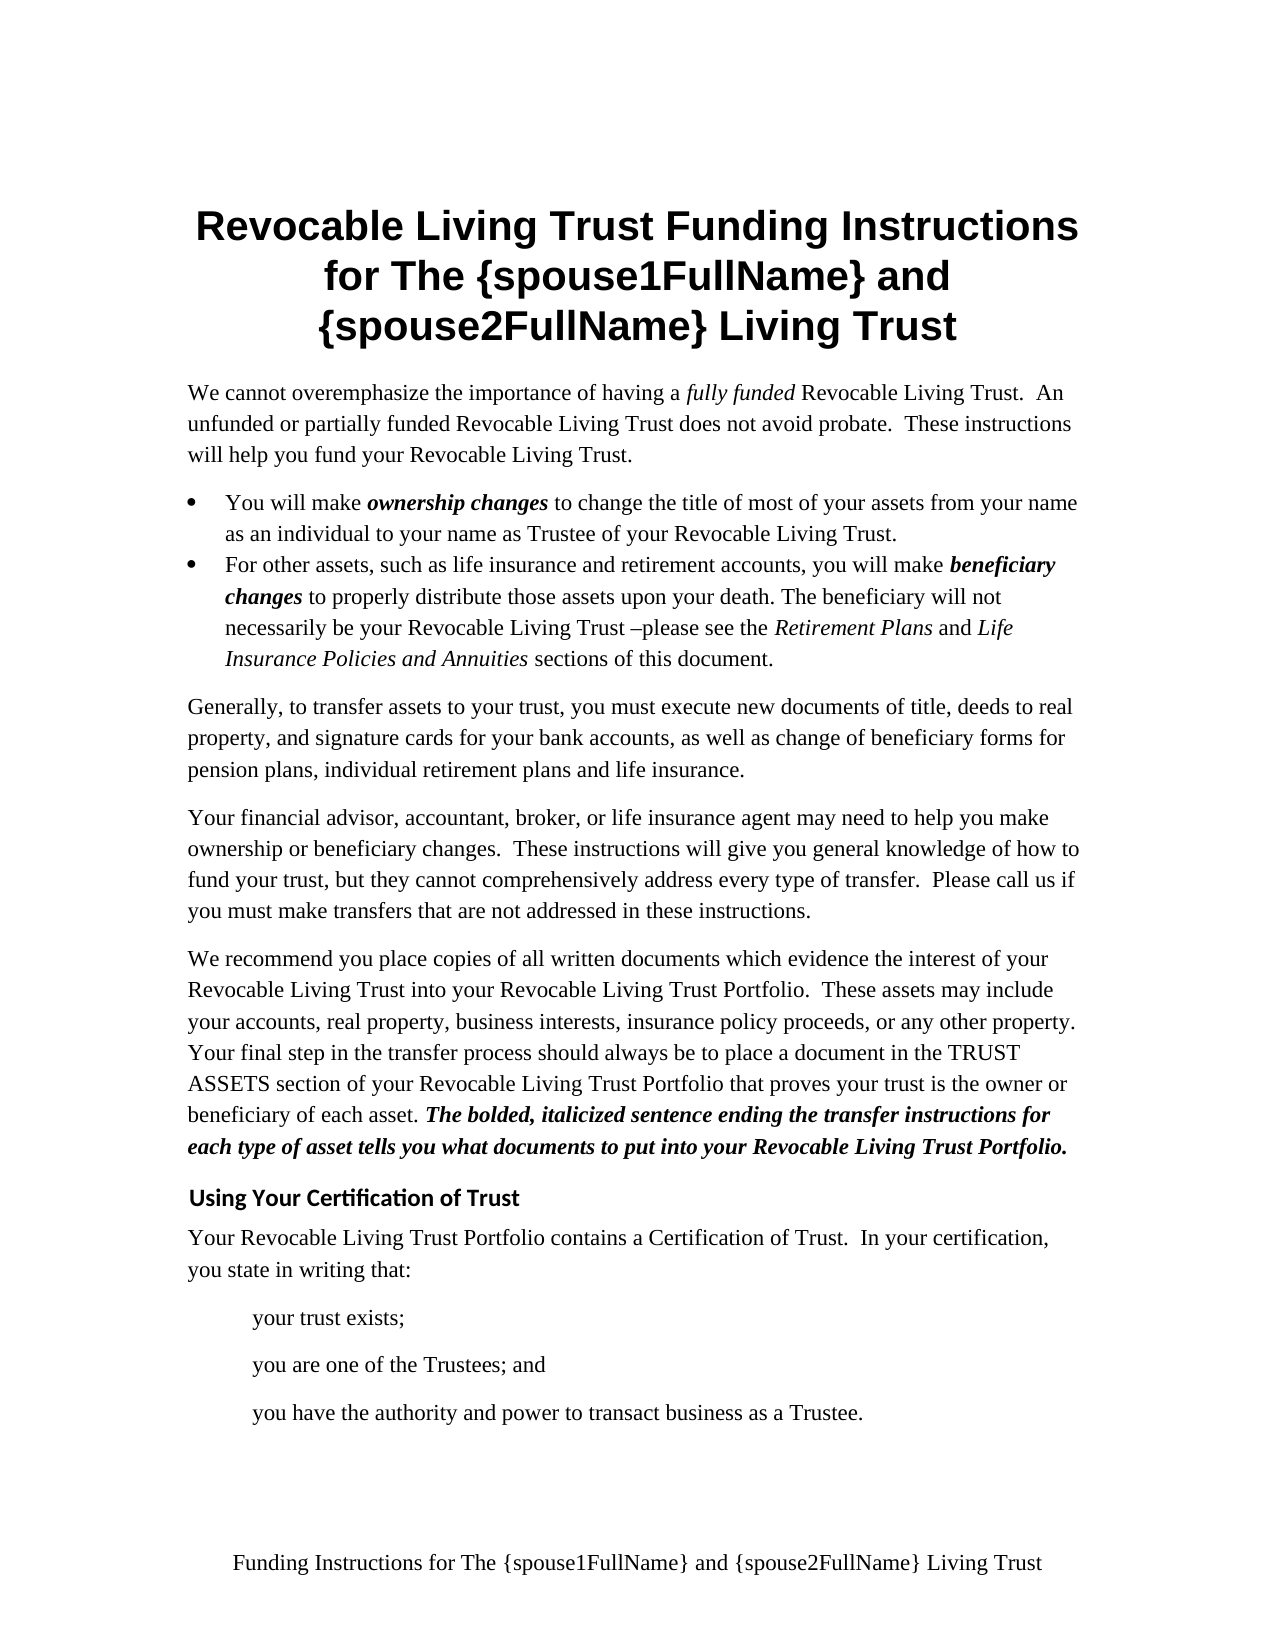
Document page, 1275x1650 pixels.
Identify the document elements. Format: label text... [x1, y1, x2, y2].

text you have the authority and power to transact business as a Trustee. [252, 1396, 1087, 1427]
subtitle Revocable Living Trust Funding Instructions for The {spouse1FullName} and {spouse2FullName} Living Trust [187, 200, 1087, 350]
text you are one of the Trustees; and [252, 1348, 1087, 1379]
list For other assets, such as life insurance and retirement accounts, you will make beneficiary changes to properly distribute those assets upon your death. The beneficiary will not necessarily be your Revocable Living Trust –please see the Retirement Plans and Life Insurance Policies and Annuities sections of this document. [187, 548, 1087, 673]
text Your financial advisor, accountant, broker, or life insurance agent may need to help you make ownership or beneficiary changes. These instructions will give you general knowledge of how to fund your trust, but they cannot comprehensively address every type of transfer. Please call us if you must make transfers that are not addressed in these instructions. [187, 800, 1087, 925]
text your trust exists; [252, 1300, 1087, 1331]
text Your Revocable Living Trust Portfolio contains a Certification of Trust. In your certification, you state in writing that: [187, 1221, 1087, 1283]
text Generally, to transfer assets to your trust, you must execute new documents of title, deeds to real property, and signature cards for your bank accounts, as well as change of beneficiary forms for pension plans, individual retirement plans and life insurance. [187, 689, 1087, 783]
text We recommend you place copies of all written documents which evidence the interest of your Revocable Living Trust into your Revocable Living Trust Portfolio. These assets may include your accounts, real property, business interests, insurance policy proceeds, or any other property. Your final step in the transfer process should always be to place a document in the TRUST ASSETS section of your Revocable Living Trust Portfolio that proves your trust is the owner or beneficiary of each asset. The bolded, italicized sentence ending the transfer instructions for each type of asset tells you what documents to put into your Revocable Living Trust Portfolio. [187, 942, 1087, 1160]
subtitle Using Your Certification of Trust [189, 1181, 1087, 1212]
list You will make ownership changes to change the title of most of your assets from your name as an individual to your name as Trustee of your Revocable Living Trust. [187, 485, 1087, 548]
text We cannot overemphasize the importance of having a fully funded Revocable Living Trust. An unfunded or partially funded Revocable Living Trust does not avoid probate. These instructions will help you fund your Revocable Living Trust. [187, 375, 1087, 469]
